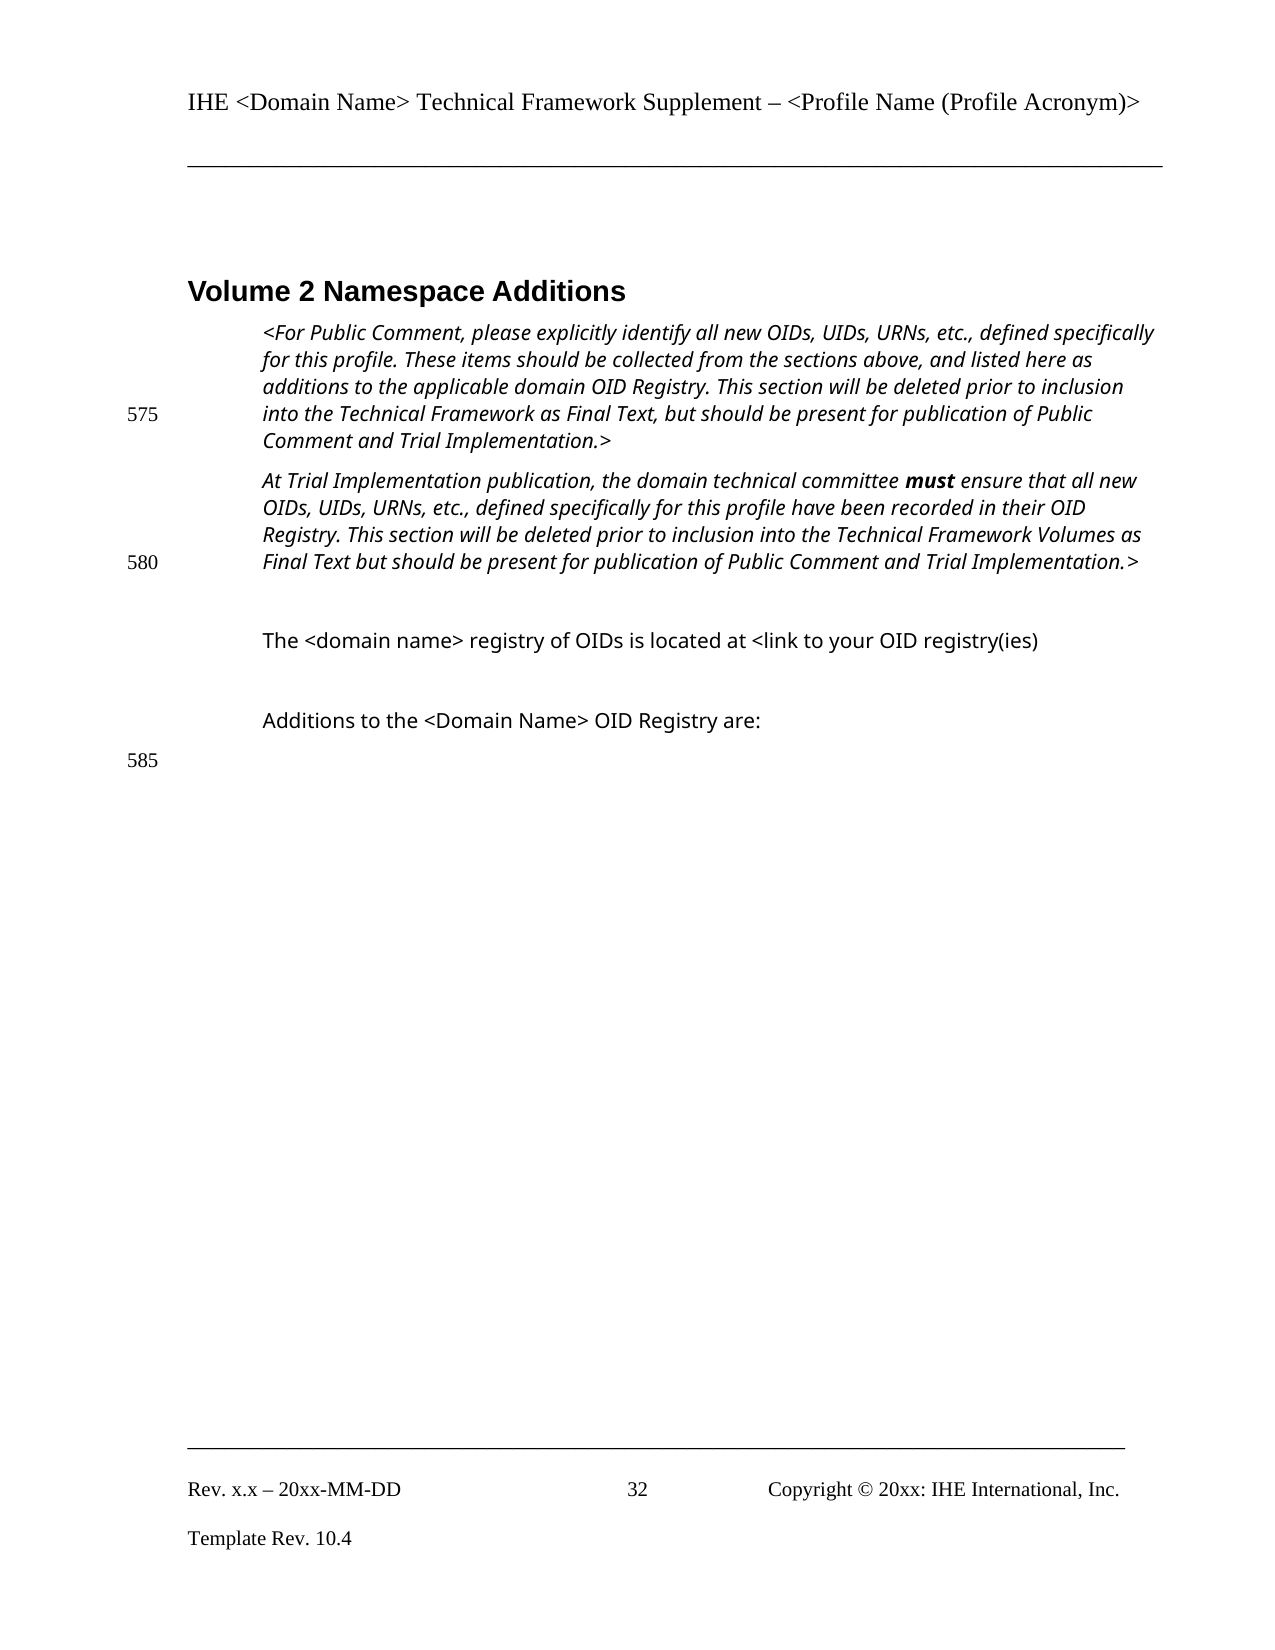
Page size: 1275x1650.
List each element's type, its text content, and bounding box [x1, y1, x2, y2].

text Additions to the <Domain Name> OID Registry are: [262, 706, 1162, 733]
subtitle Volume 2 Namespace Additions [187, 274, 1162, 308]
text At Trial Implementation publication, the domain technical committee must ensure that all new OIDs, UIDs, URNs, etc., defined specifically for this profile have been recorded in their OID Registry. This section will be deleted prior to inclusion into the Technical Framework Volumes as Final Text but should be present for publication of Public Comment and Trial Implementation.> [262, 467, 1162, 575]
text <For Public Comment, please explicitly identify all new OIDs, UIDs, URNs, etc., defined specifically for this profile. These items should be collected from the sections above, and listed here as additions to the applicable domain OID Registry. This section will be deleted prior to inclusion into the Technical Framework as Final Text, but should be present for publication of Public Comment and Trial Implementation.> [262, 319, 1162, 454]
text The <domain name> registry of OIDs is located at <link to your OID registry(ies) [262, 627, 1162, 654]
